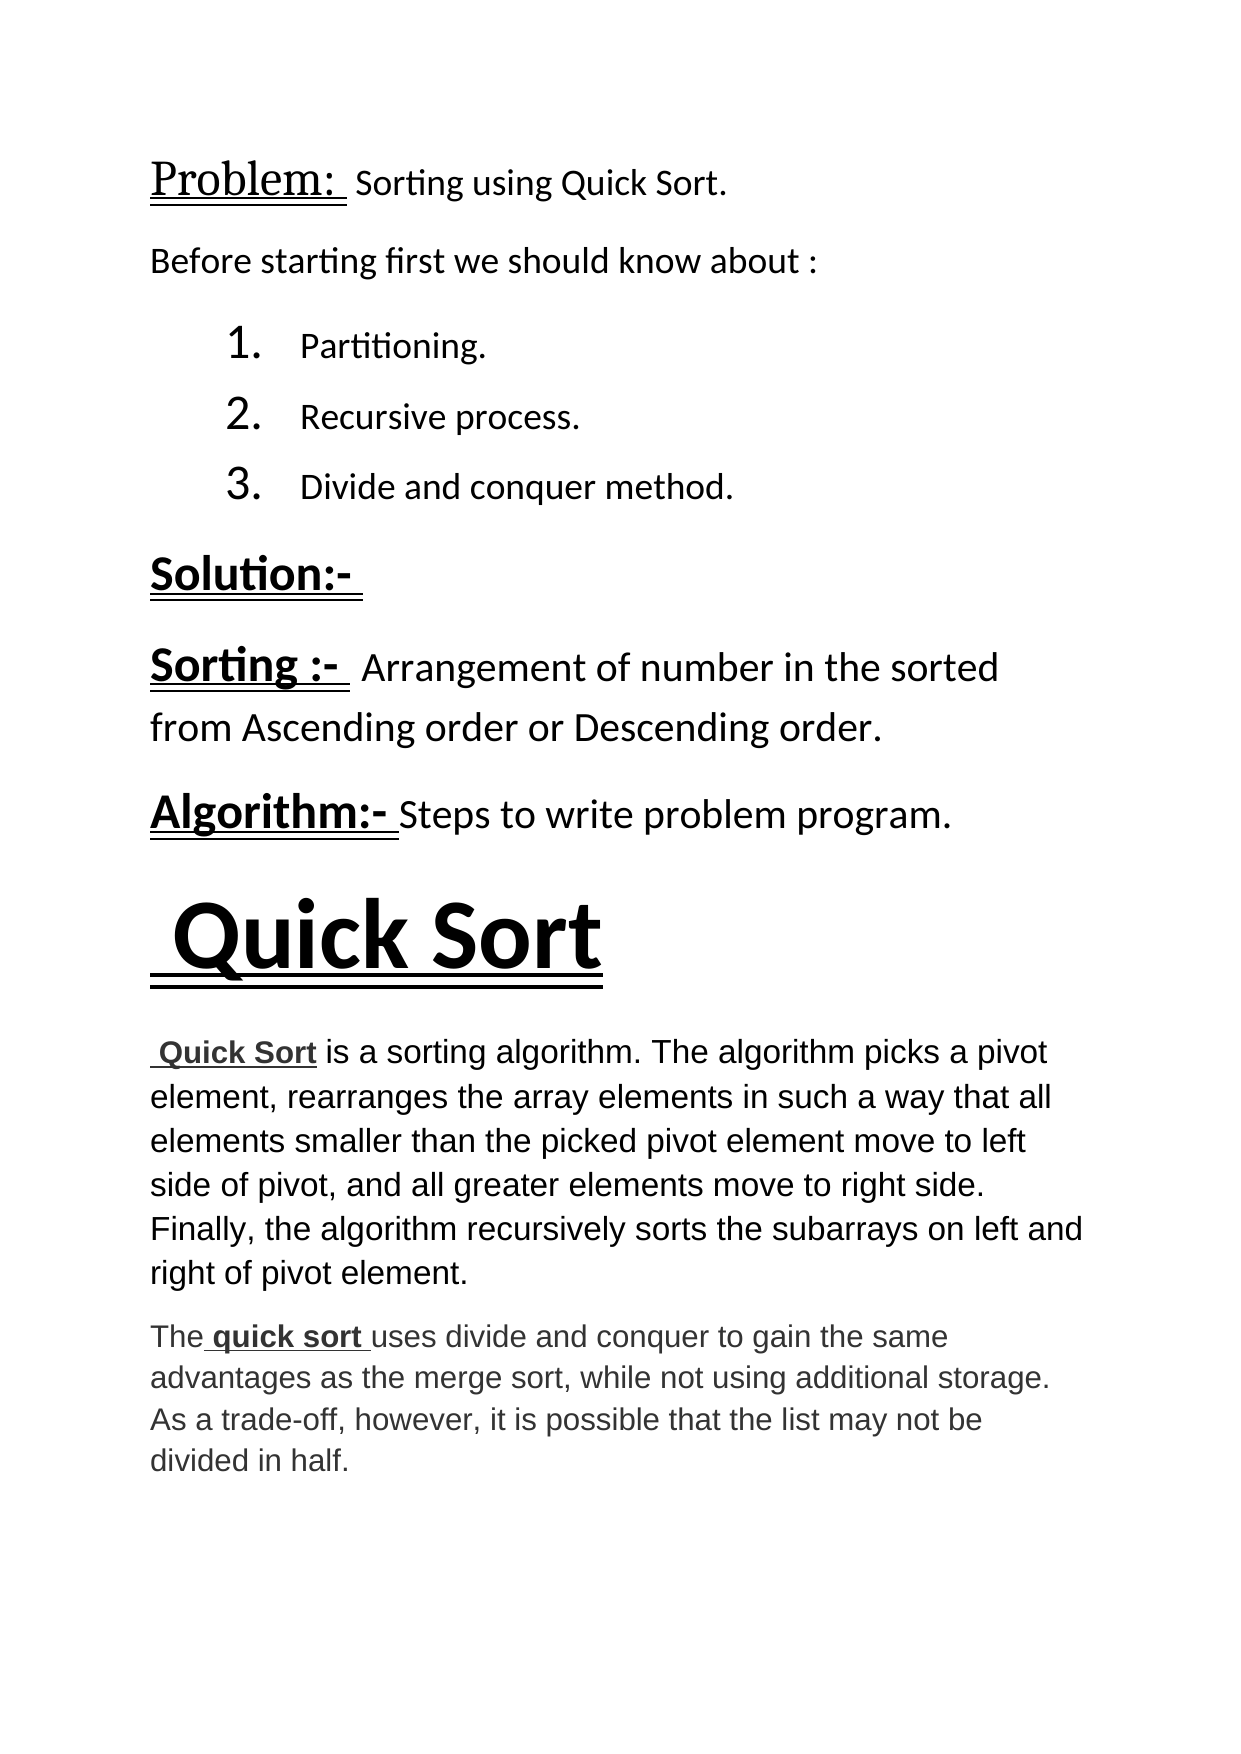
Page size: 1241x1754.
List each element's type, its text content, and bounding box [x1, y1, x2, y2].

text Before starting first we should know about : [150, 237, 1090, 283]
text The quick sort uses divide and conquer to gain the same advantages as the merge sort, while not using additional storage. As a trade-off, however, it is possible that the list may not be divided in half. [150, 1318, 1090, 1478]
text Quick Sort is a sorting algorithm. The algorithm picks a pivot element, rearranges the array elements in such a way that all elements smaller than the picked pivot element move to left side of pivot, and all greater elements move to right side. Finally, the algorithm recursively sorts the subarrays on left and right of pivot element. [150, 1032, 1090, 1292]
list Recursive process. [225, 381, 1090, 442]
text Algorithm:- Steps to write problem program. [150, 780, 1090, 841]
list Divide and conquer method. [225, 451, 1090, 512]
list Partitioning. [225, 310, 1090, 371]
text Problem: Sorting using Quick Sort. [150, 150, 1090, 207]
text Quick Sort [150, 871, 1090, 993]
text Solution:- [150, 542, 1090, 603]
text Sorting :- Arrangement of number in the sorted from Ascending order or Descending order. [150, 632, 1090, 752]
